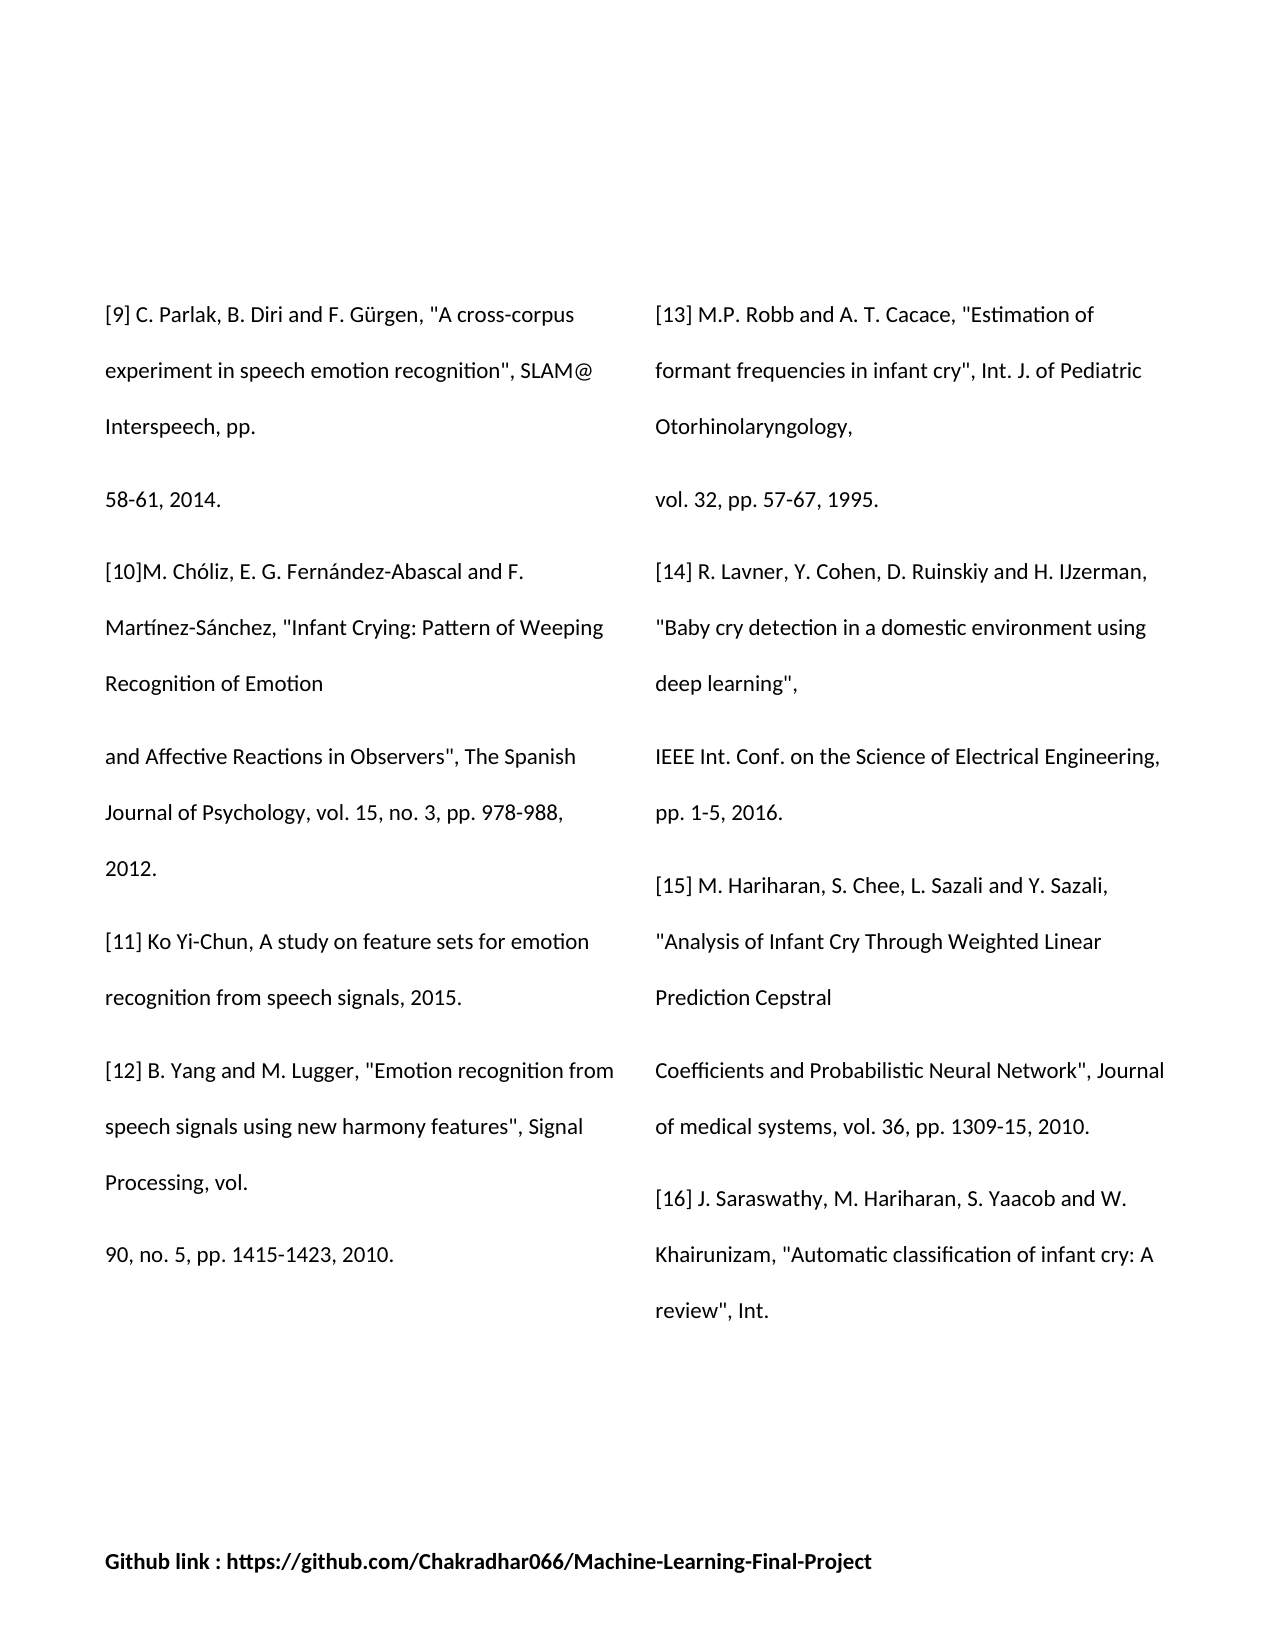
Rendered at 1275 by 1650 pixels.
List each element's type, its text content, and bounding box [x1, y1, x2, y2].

text 90, no. 5, pp. 1415-1423, 2010. [105, 1241, 620, 1269]
text vol. 32, pp. 57-67, 1995. [655, 485, 1170, 513]
text [13] M.P. Robb and A. T. Cacace, "Estimation of formant frequencies in infant cry", Int. J. of Pediatric Otorhinolaryngology, [655, 300, 1170, 440]
text [15] M. Hariharan, S. Chee, L. Sazali and Y. Sazali, "Analysis of Infant Cry Through Weighted Linear Prediction Cepstral [655, 871, 1170, 1011]
text [9] C. Parlak, B. Diri and F. Gürgen, "A cross-corpus experiment in speech emotion recognition", SLAM@ Interspeech, pp. [105, 300, 620, 440]
text IEEE Int. Conf. on the Science of Electrical Engineering, pp. 1-5, 2016. [655, 742, 1170, 826]
text Coefficients and Probabilistic Neural Network", Journal of medical systems, vol. 36, pp. 1309-15, 2010. [655, 1056, 1170, 1140]
text [12] B. Yang and M. Lugger, "Emotion recognition from speech signals using new harmony features", Signal Processing, vol. [105, 1056, 620, 1196]
text 58-61, 2014. [105, 485, 620, 513]
text [14] R. Lavner, Y. Cohen, D. Ruinskiy and H. IJzerman, "Baby cry detection in a domestic environment using deep learning", [655, 557, 1170, 698]
text and Affective Reactions in Observers", The Spanish Journal of Psychology, vol. 15, no. 3, pp. 978-988, 2012. [105, 742, 620, 882]
text [10]M. Chóliz, E. G. Fernández-Abascal and F. Martínez-Sánchez, "Infant Crying: Pattern of Weeping Recognition of Emotion [105, 557, 620, 698]
text [16] J. Saraswathy, M. Hariharan, S. Yaacob and W. Khairunizam, "Automatic classification of infant cry: A review", Int. [655, 1184, 1170, 1325]
text [11] Ko Yi-Chun, A study on feature sets for emotion recognition from speech signals, 2015. [105, 927, 620, 1011]
